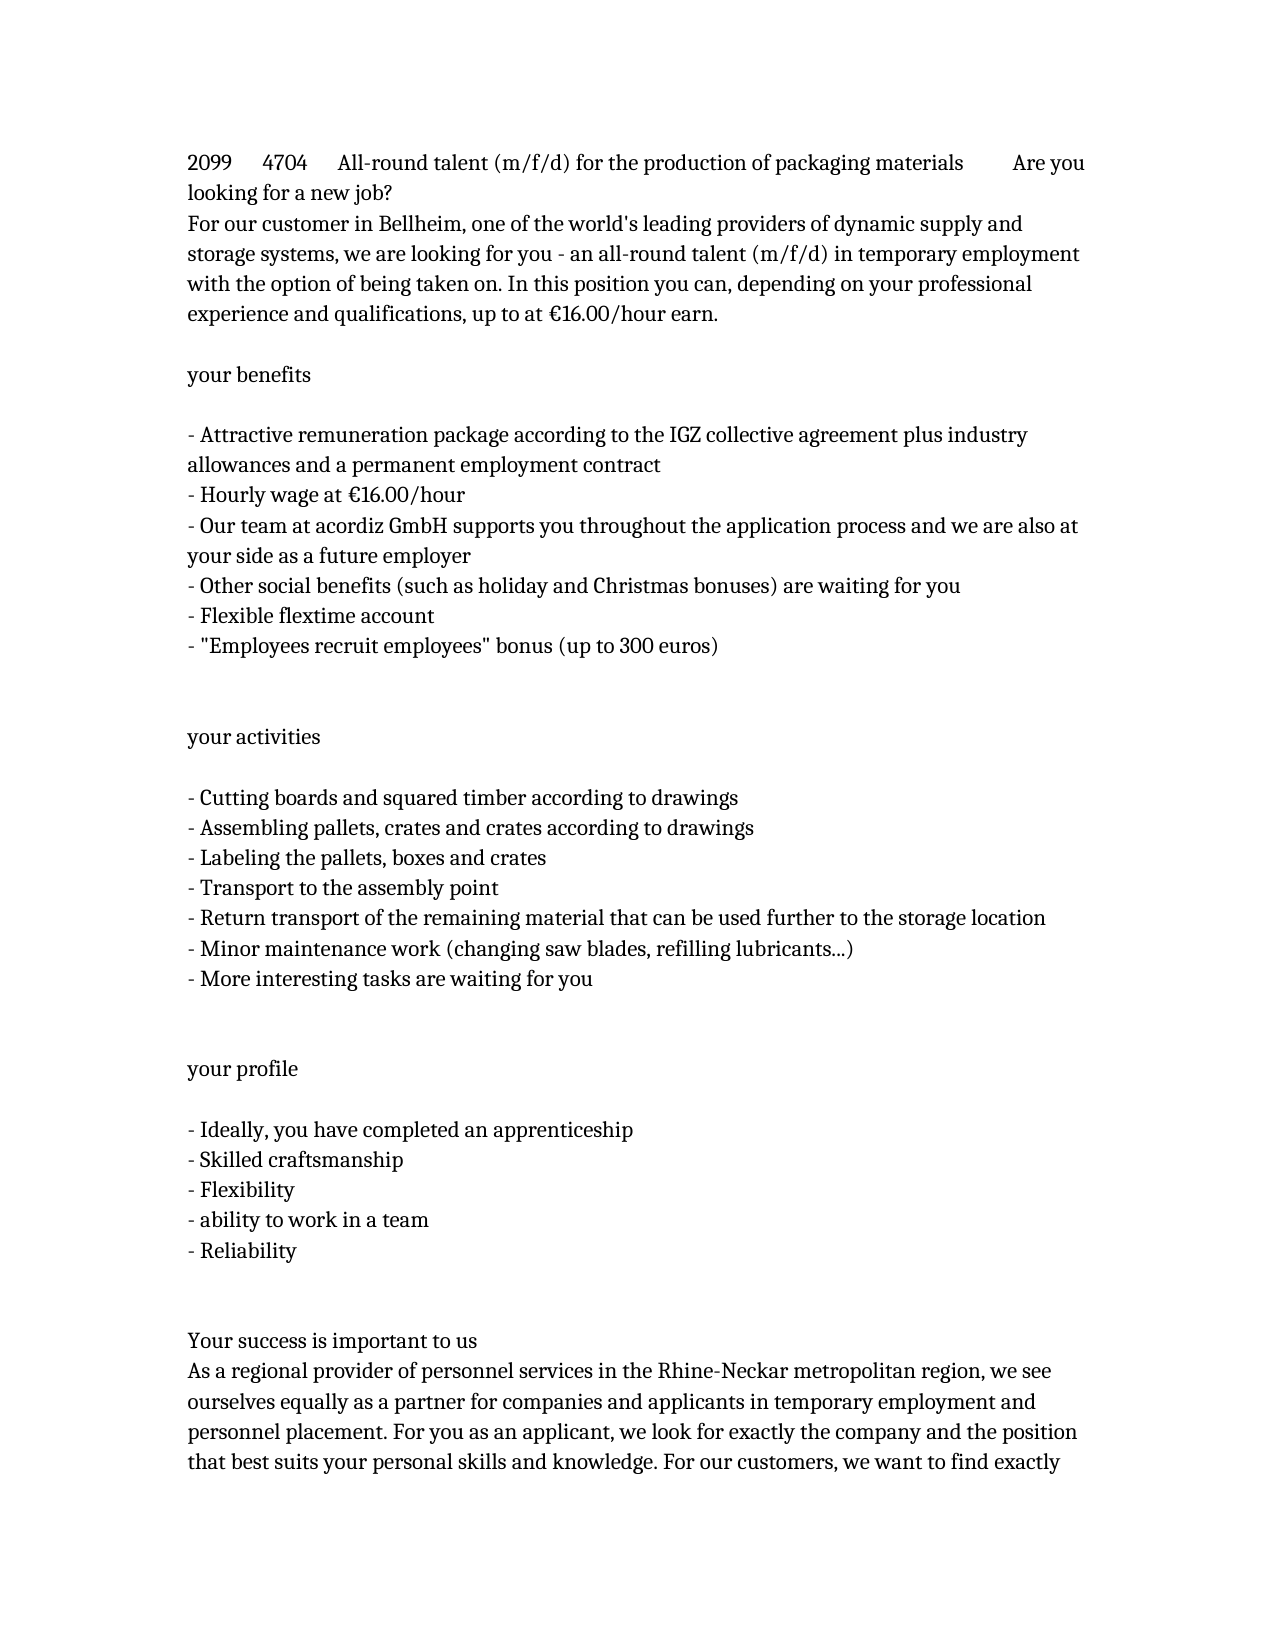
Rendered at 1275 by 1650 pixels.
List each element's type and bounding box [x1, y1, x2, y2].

text [187, 150, 1087, 1475]
